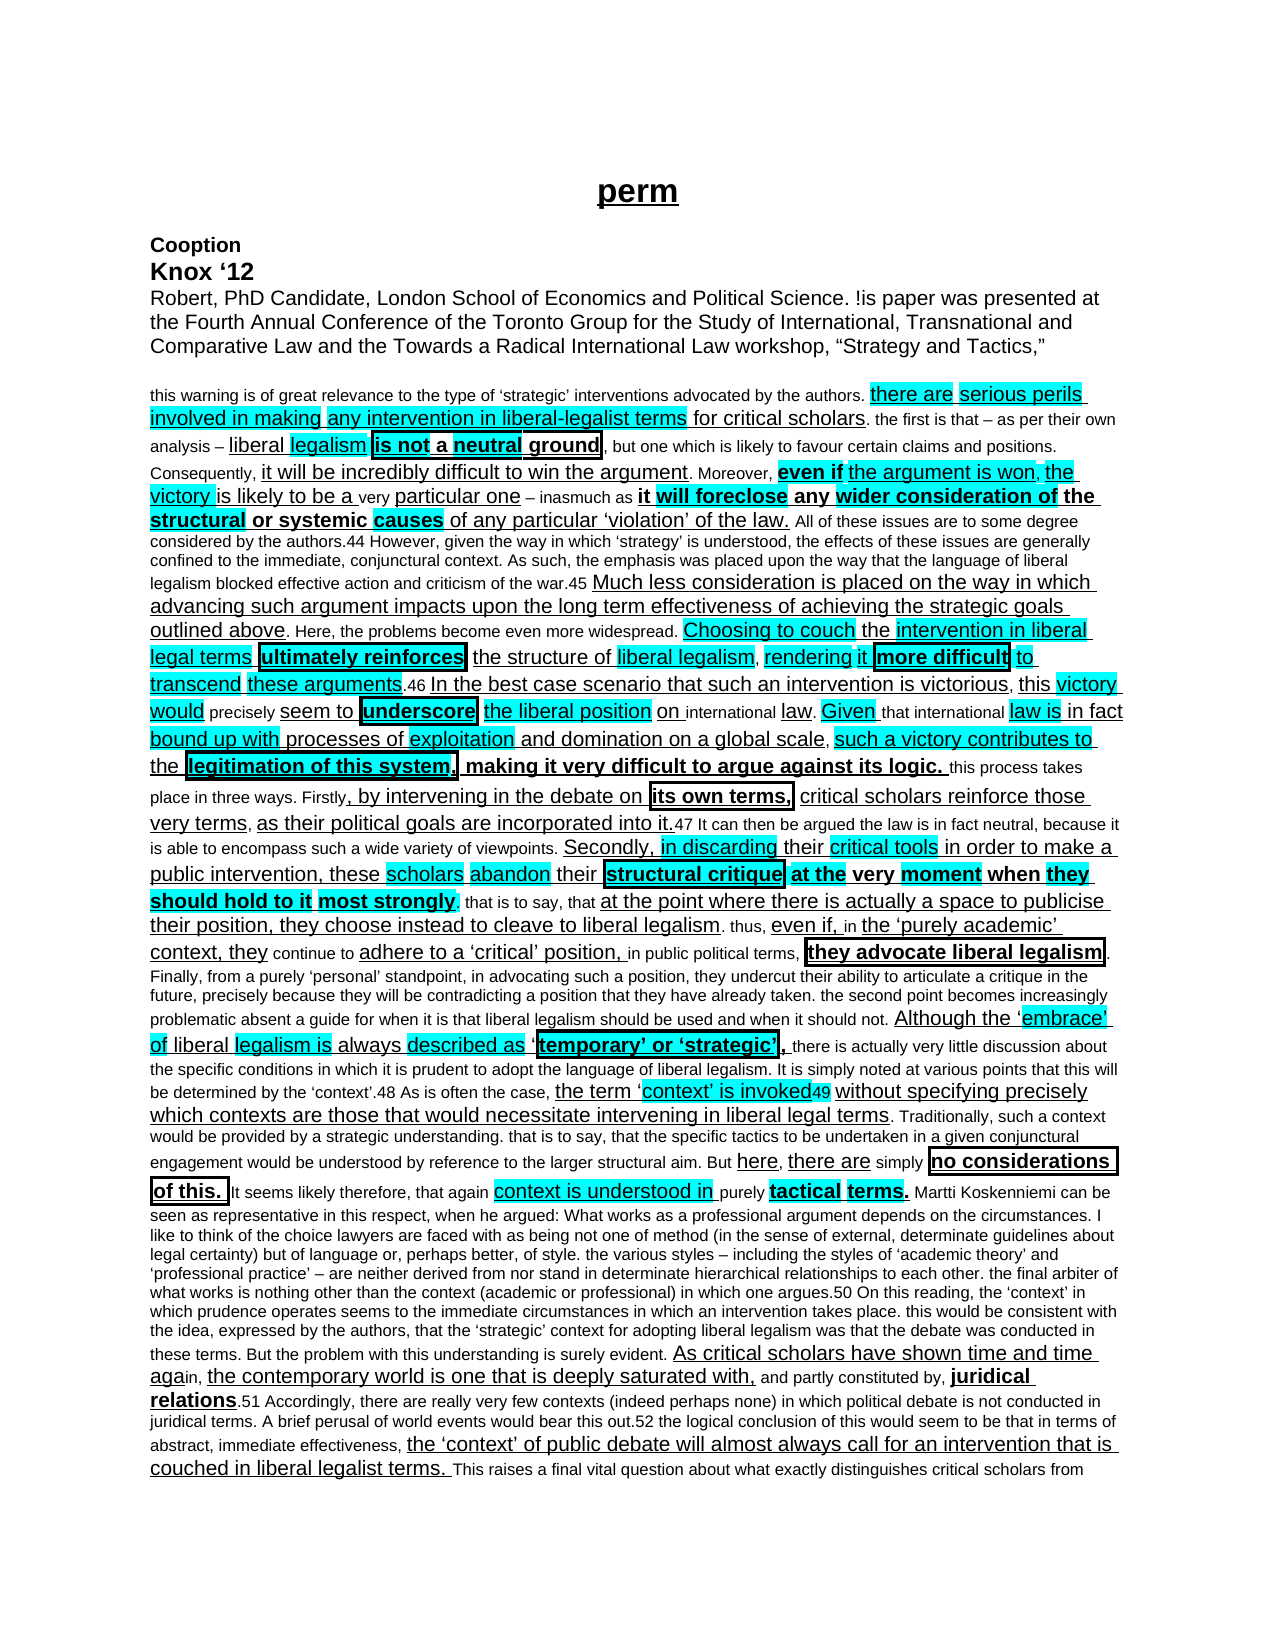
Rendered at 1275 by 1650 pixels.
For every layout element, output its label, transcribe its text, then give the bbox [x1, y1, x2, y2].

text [150, 382, 1125, 1479]
subtitle perm [150, 171, 1125, 209]
text Knox ‘12 [150, 257, 1125, 286]
text Cooption [150, 233, 1125, 257]
text Robert, PhD Candidate, London School of Economics and Political Science. !is paper was presented at the Fourth Annual Conference of the Toronto Group for the Study of International, Transnational and Comparative Law and the Towards a Radical International Law workshop, “Strategy and Tactics,” [150, 286, 1125, 358]
